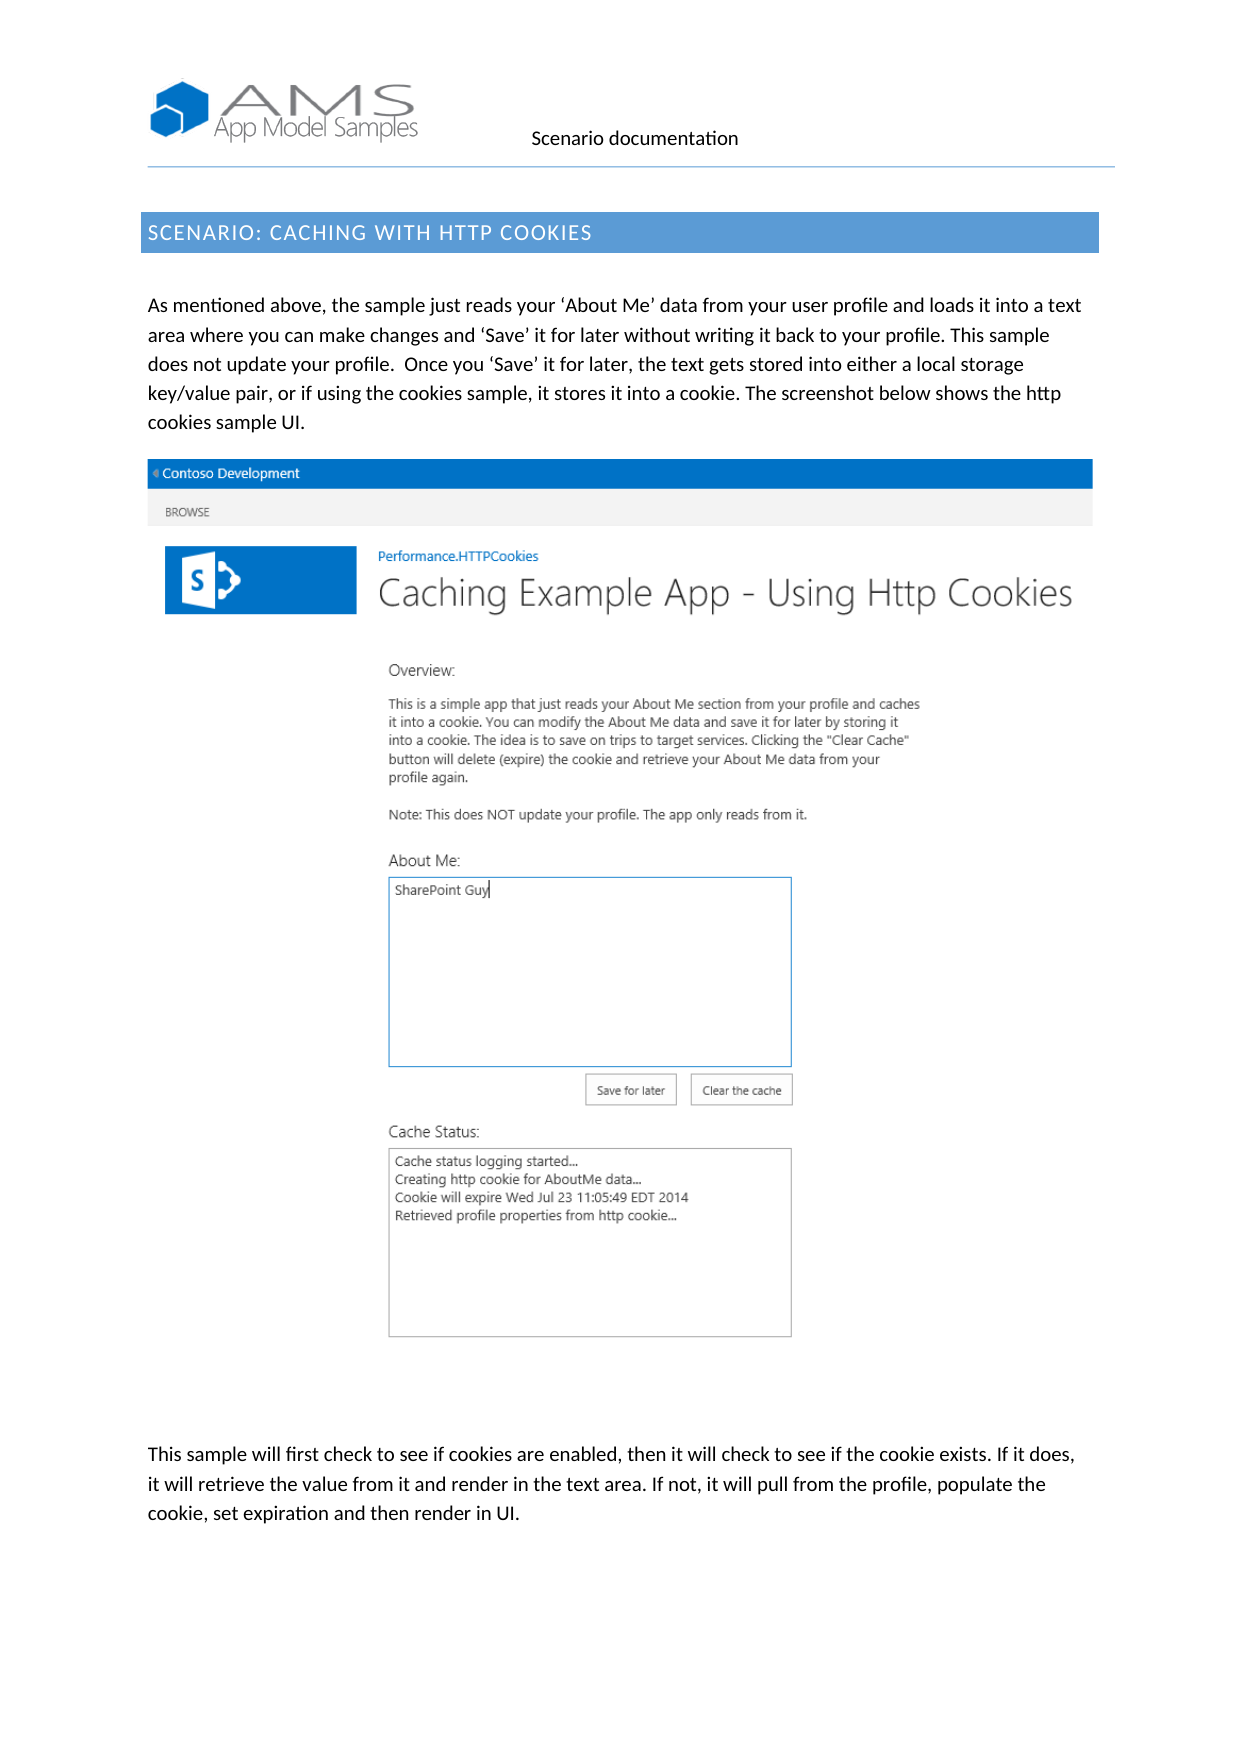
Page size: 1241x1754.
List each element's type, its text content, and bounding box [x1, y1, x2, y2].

picture [147, 459, 1093, 1417]
subtitle SCENARIo: caching with http cookies [148, 218, 1093, 246]
text As mentioned above, the sample just reads your ‘About Me’ data from your user profile and loads it into a text area where you can make changes and ‘Save’ it for later without writing it back to your profile. This sample does not update your profile. Once you ‘Save’ it for later, the text gets stored into either a local storage key/value pair, or if using the cookies sample, it stores it into a cookie. The screenshot below shows the http cookies sample UI. [148, 293, 1093, 435]
text This sample will first check to see if cookies are enabled, then it will check to see if the cookie exists. If it does, it will retrieve the value from it and render in the text area. If not, it will pull from the profile, populate the cookie, set expiration and then render in UI. [148, 1442, 1093, 1525]
picture [147, 73, 422, 146]
